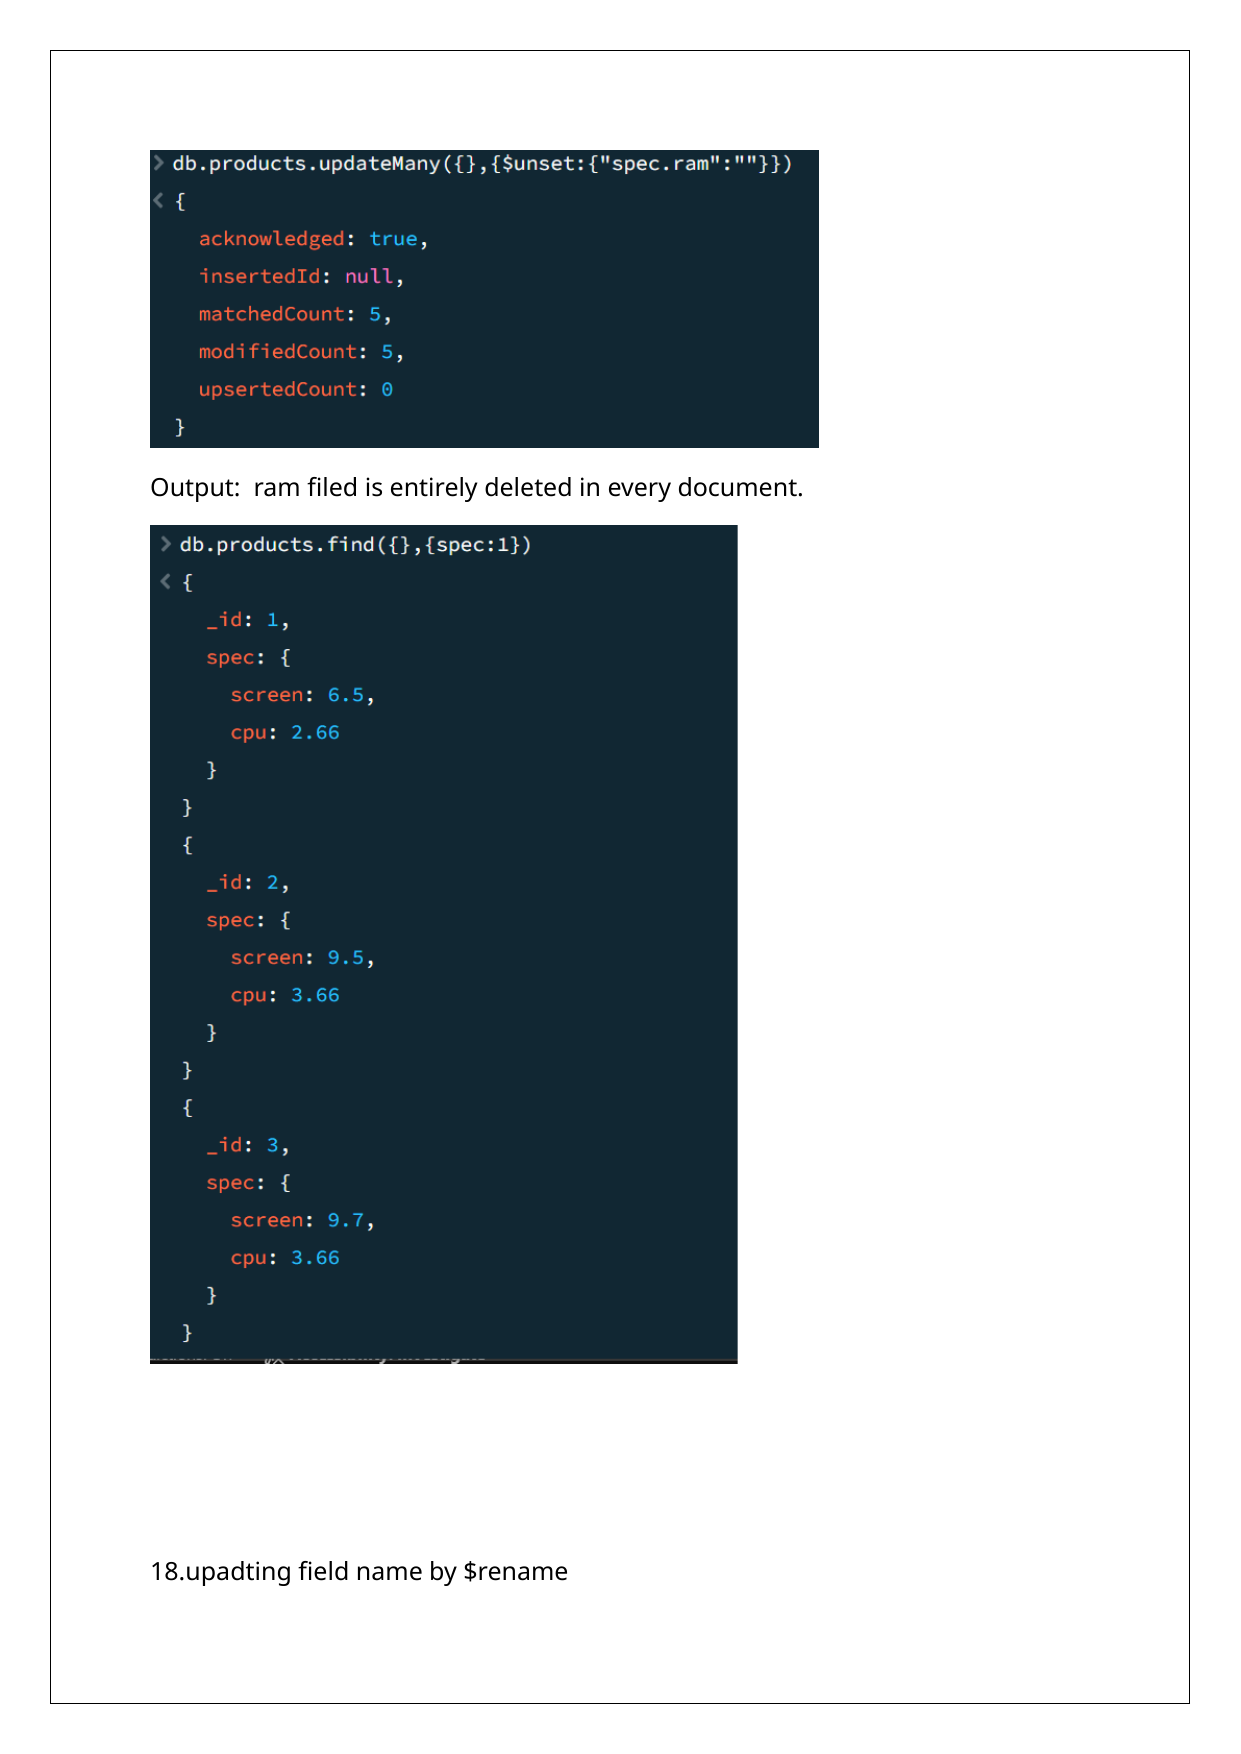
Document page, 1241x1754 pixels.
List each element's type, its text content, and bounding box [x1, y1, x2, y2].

picture [150, 150, 819, 448]
text Output: ram filed is entirely deleted in every document. [150, 470, 1090, 504]
text 18.upadting field name by $rename [150, 1553, 1090, 1587]
picture [150, 525, 738, 1364]
